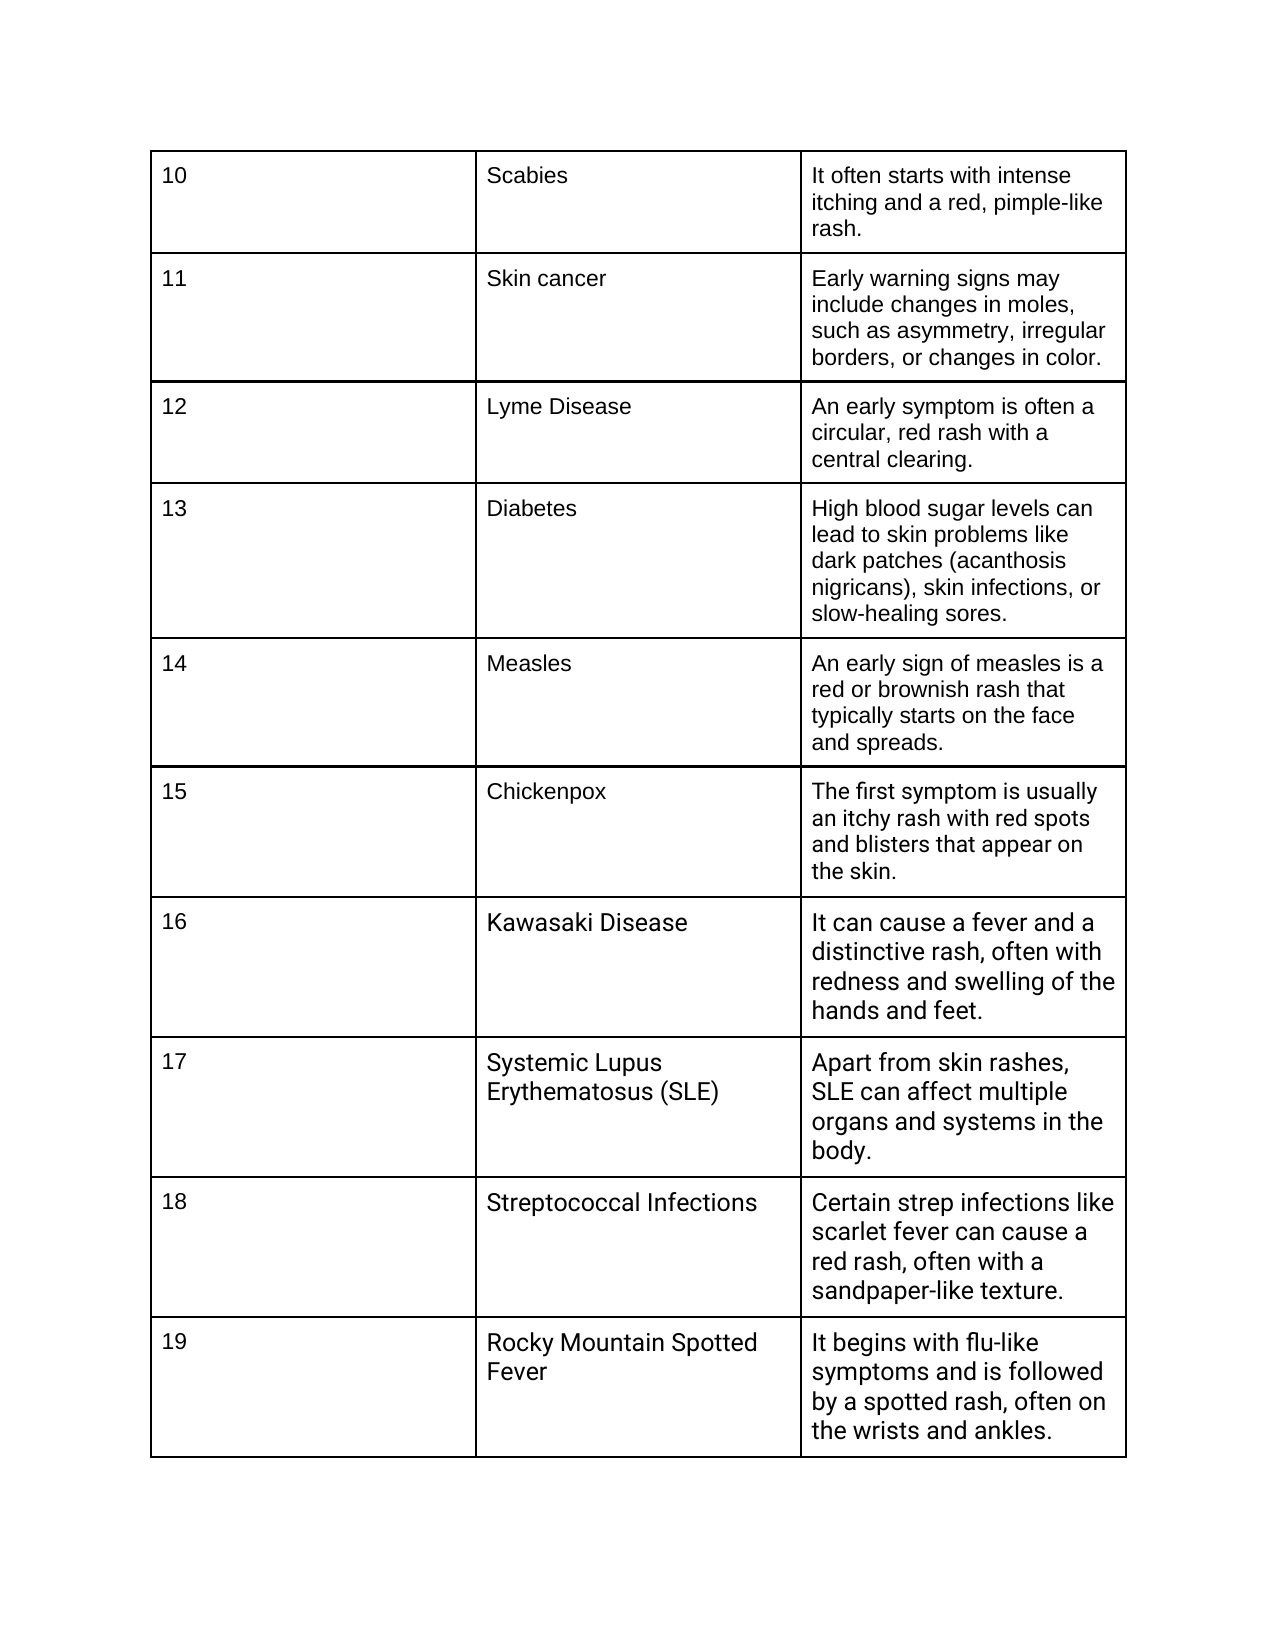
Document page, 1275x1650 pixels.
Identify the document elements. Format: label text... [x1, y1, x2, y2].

table_cell Streptococcal Infections [477, 1178, 800, 1316]
table_cell It often starts with intense itching and a red, pimple-like rash. [802, 152, 1125, 252]
table_cell Chickenpox [477, 768, 800, 896]
table_cell 18 [152, 1178, 475, 1316]
table_cell Scabies [477, 152, 800, 252]
table_cell 11 [152, 254, 475, 380]
table_cell 15 [152, 768, 475, 896]
table_cell Skin cancer [477, 254, 800, 380]
table_cell Certain strep infections like scarlet fever can cause a red rash, often with a sandpaper-like texture. [802, 1178, 1125, 1316]
table_cell 14 [152, 639, 475, 765]
table_cell 13 [152, 484, 475, 637]
table_cell High blood sugar levels can lead to skin problems like dark patches (acanthosis nigricans), skin infections, or slow-healing sores. [802, 484, 1125, 637]
table_cell 12 [152, 383, 475, 482]
table_cell Kawasaki Disease [477, 898, 800, 1036]
table_cell It begins with flu-like symptoms and is followed by a spotted rash, often on the wrists and ankles. [802, 1318, 1125, 1456]
table_cell The first symptom is usually an itchy rash with red spots and blisters that appear on the skin. [802, 768, 1125, 896]
table_cell Systemic Lupus Erythematosus (SLE) [477, 1038, 800, 1176]
table_cell 17 [152, 1038, 475, 1176]
table_cell Early warning signs may include changes in moles, such as asymmetry, irregular borders, or changes in color. [802, 254, 1125, 380]
table_cell 16 [152, 898, 475, 1036]
table_cell It can cause a fever and a distinctive rash, often with redness and swelling of the hands and feet. [802, 898, 1125, 1036]
table_cell Apart from skin rashes, SLE can affect multiple organs and systems in the body. [802, 1038, 1125, 1176]
table_cell An early symptom is often a circular, red rash with a central clearing. [802, 383, 1125, 482]
table_cell An early sign of measles is a red or brownish rash that typically starts on the face and spreads. [802, 639, 1125, 765]
table_cell Lyme Disease [477, 383, 800, 482]
table_cell Diabetes [477, 484, 800, 637]
table_cell Rocky Mountain Spotted Fever [477, 1318, 800, 1456]
table_cell 19 [152, 1318, 475, 1456]
table_cell 10 [152, 152, 475, 252]
table_cell Measles [477, 639, 800, 765]
